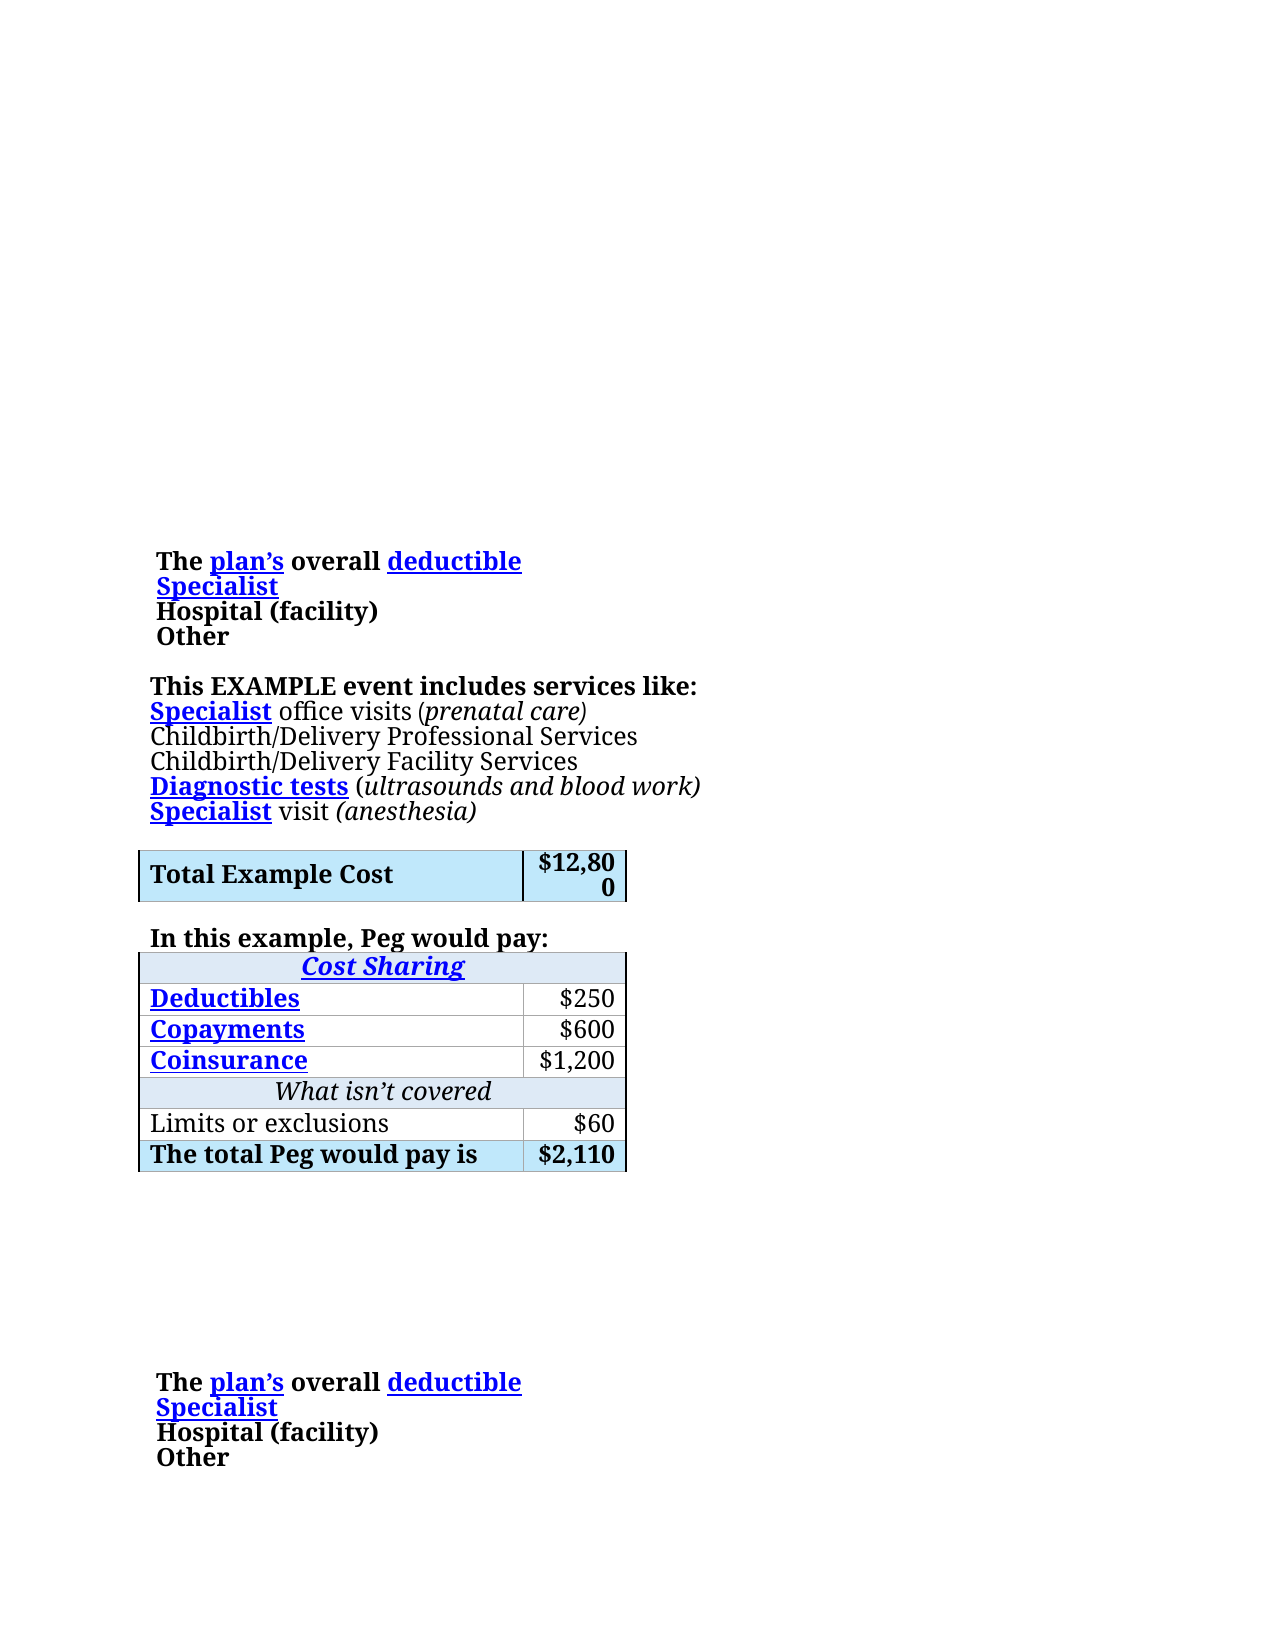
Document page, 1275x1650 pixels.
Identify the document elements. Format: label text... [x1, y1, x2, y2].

table_cell $1,200 [524, 1047, 625, 1077]
table_header Total Example Cost [140, 851, 522, 901]
table_cell $250 [524, 984, 625, 1014]
text Other [150, 1447, 1116, 1472]
table_cell Limits or exclusions [140, 1109, 523, 1139]
text Other [150, 625, 1116, 650]
text Specialist [150, 1397, 1116, 1422]
table_cell The total Peg would pay is [140, 1141, 523, 1171]
text The plan’s overall deductible [150, 1372, 1116, 1397]
text Diagnostic tests (ultrasounds and blood work) [150, 775, 1125, 800]
table_cell Copayments [140, 1016, 523, 1046]
text Childbirth/Delivery Facility Services [150, 750, 1125, 775]
table_header $12,800 [524, 851, 625, 901]
text Childbirth/Delivery Professional Services [150, 725, 1125, 750]
text Specialist visit (anesthesia) [150, 800, 1125, 825]
table_cell Deductibles [140, 984, 523, 1014]
table_cell What isn’t covered [140, 1078, 625, 1108]
text Specialist [150, 575, 1116, 600]
text The plan’s overall deductible [150, 550, 1116, 575]
table_cell $60 [524, 1109, 625, 1139]
text Hospital (facility) [150, 600, 1116, 625]
text Hospital (facility) [150, 1422, 1116, 1447]
text Specialist office visits (prenatal care) [150, 700, 1125, 725]
table_cell $2,110 [524, 1141, 625, 1171]
text This EXAMPLE event includes services like: [150, 675, 1125, 700]
table_cell Coinsurance [140, 1047, 523, 1077]
table_header Cost Sharing [140, 953, 625, 983]
text In this example, Peg would pay: [150, 927, 1125, 952]
table_cell $600 [524, 1016, 625, 1046]
